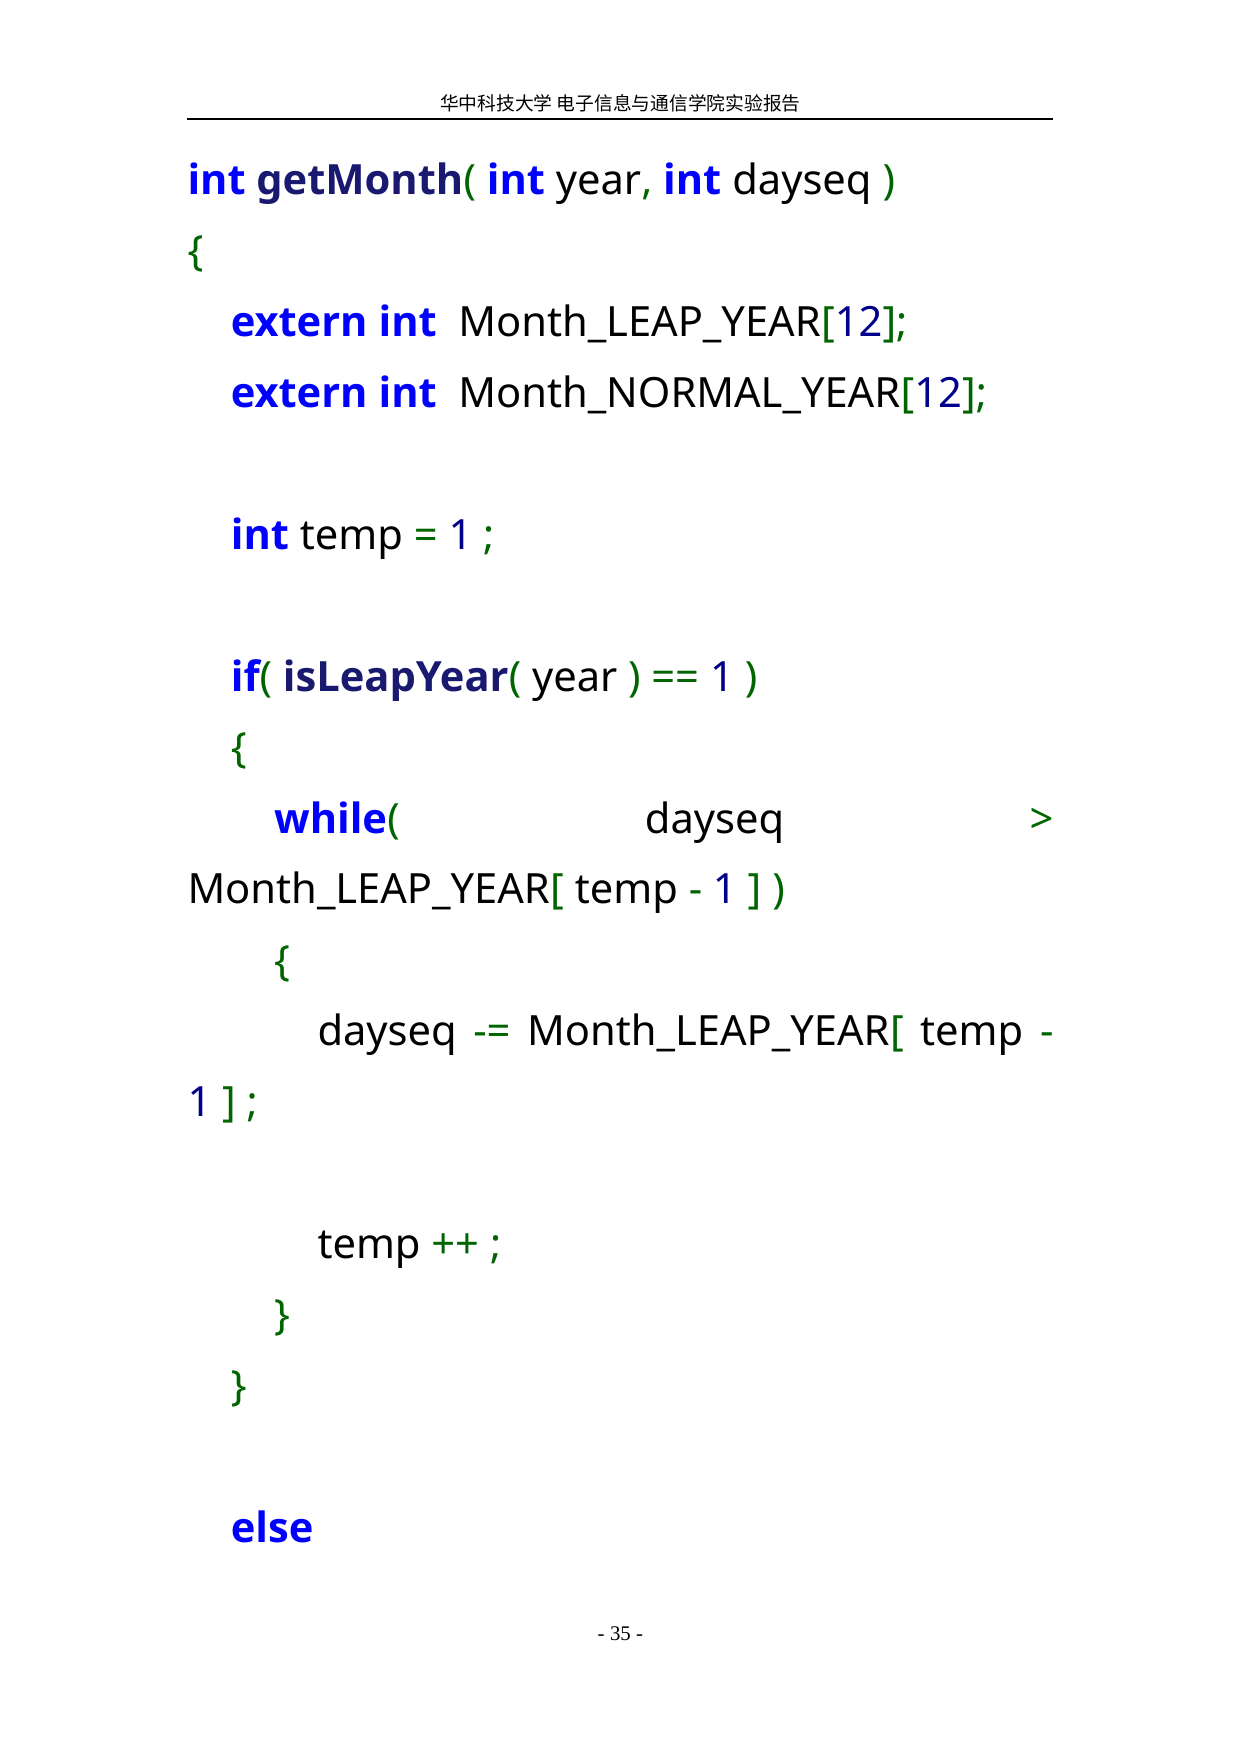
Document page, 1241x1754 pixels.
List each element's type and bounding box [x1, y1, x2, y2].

text [187, 150, 1053, 1554]
